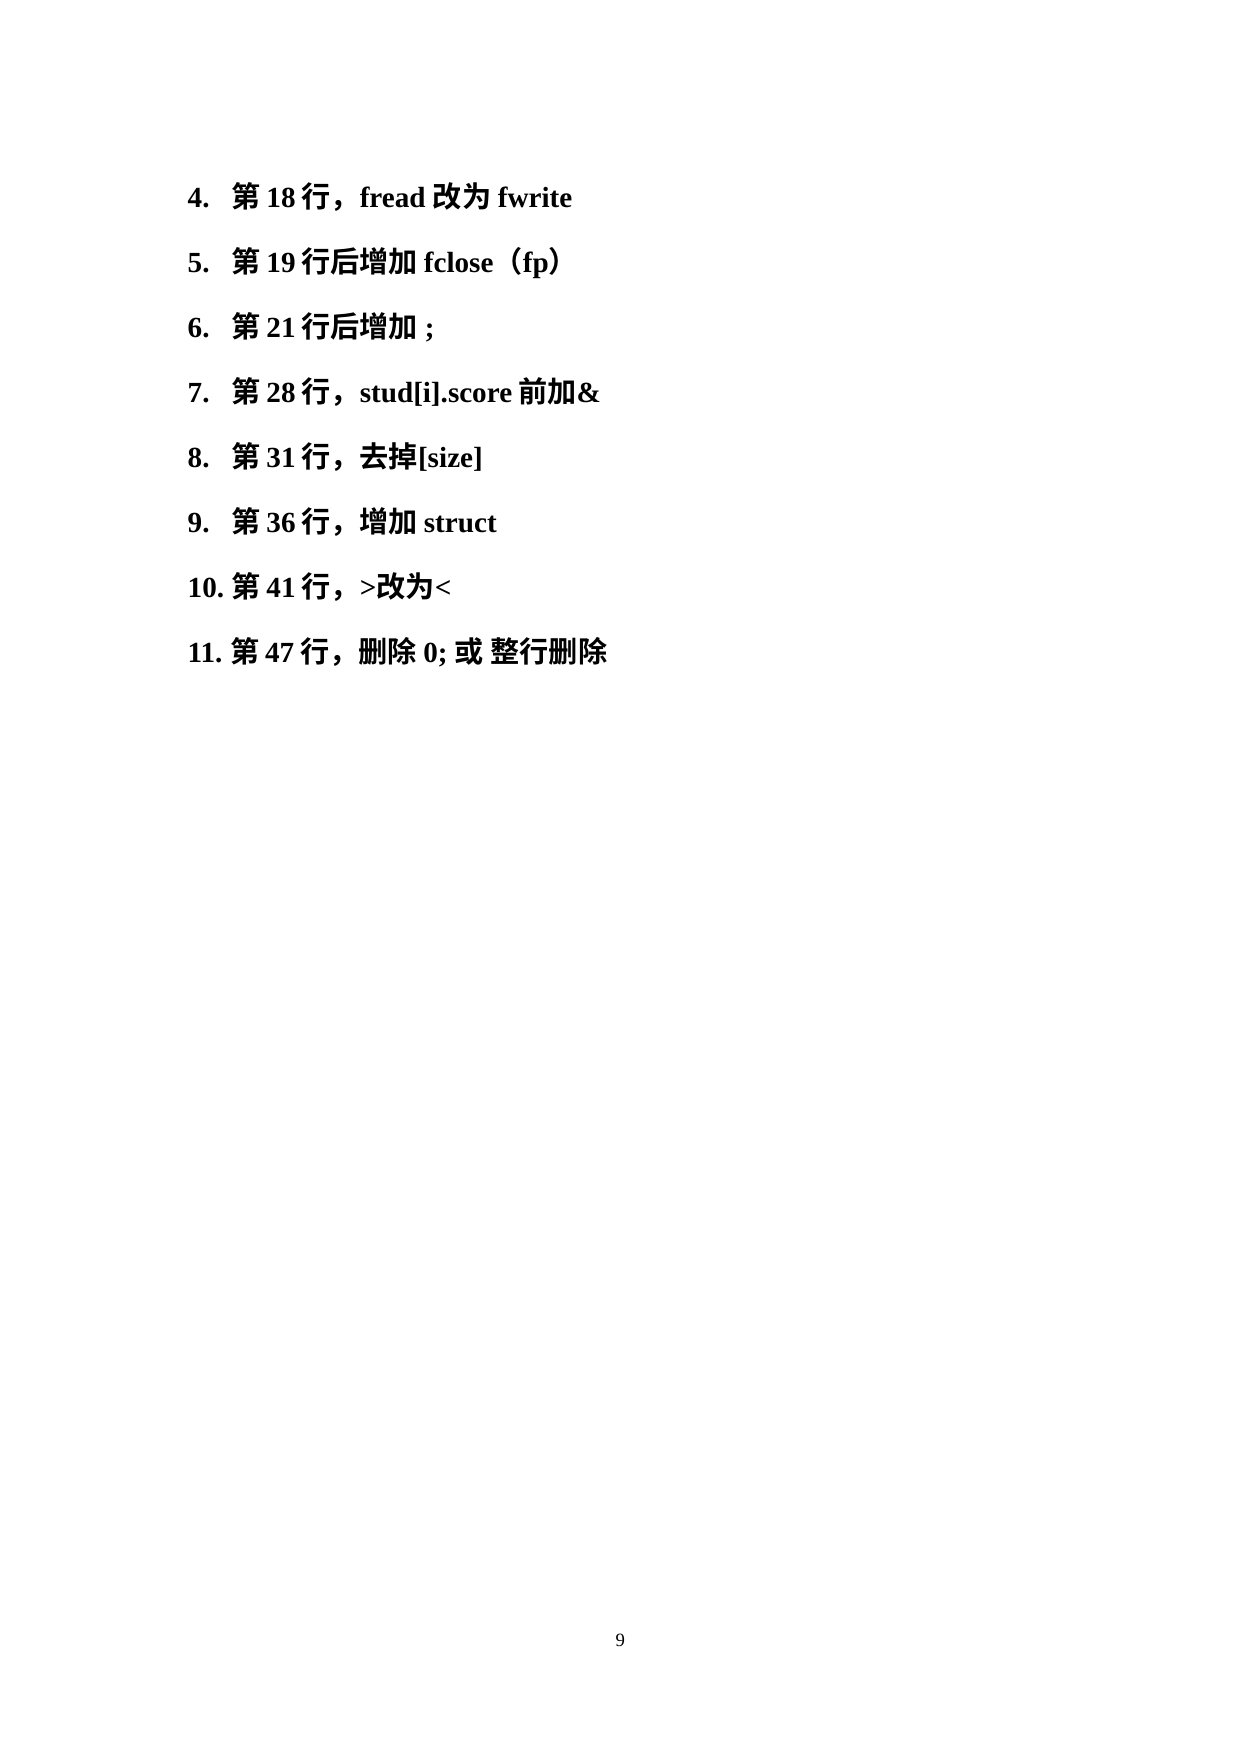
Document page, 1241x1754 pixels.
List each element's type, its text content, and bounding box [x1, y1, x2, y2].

text 4. 第18行，fread 改为 fwrite [187, 162, 1053, 227]
text 5. 第19行后增加fclose（fp） [187, 227, 1053, 292]
text 10. 第41行，>改为< [187, 552, 1053, 617]
text 11. 第47行，删除 0; 或 整行删除 [187, 617, 1053, 682]
text 8. 第31行，去掉[size] [187, 422, 1053, 487]
text 9. 第36行，增加struct [187, 487, 1053, 552]
text 6. 第21行后增加 ; [187, 292, 1053, 357]
text 7. 第28行，stud[i].score前加& [187, 357, 1053, 422]
